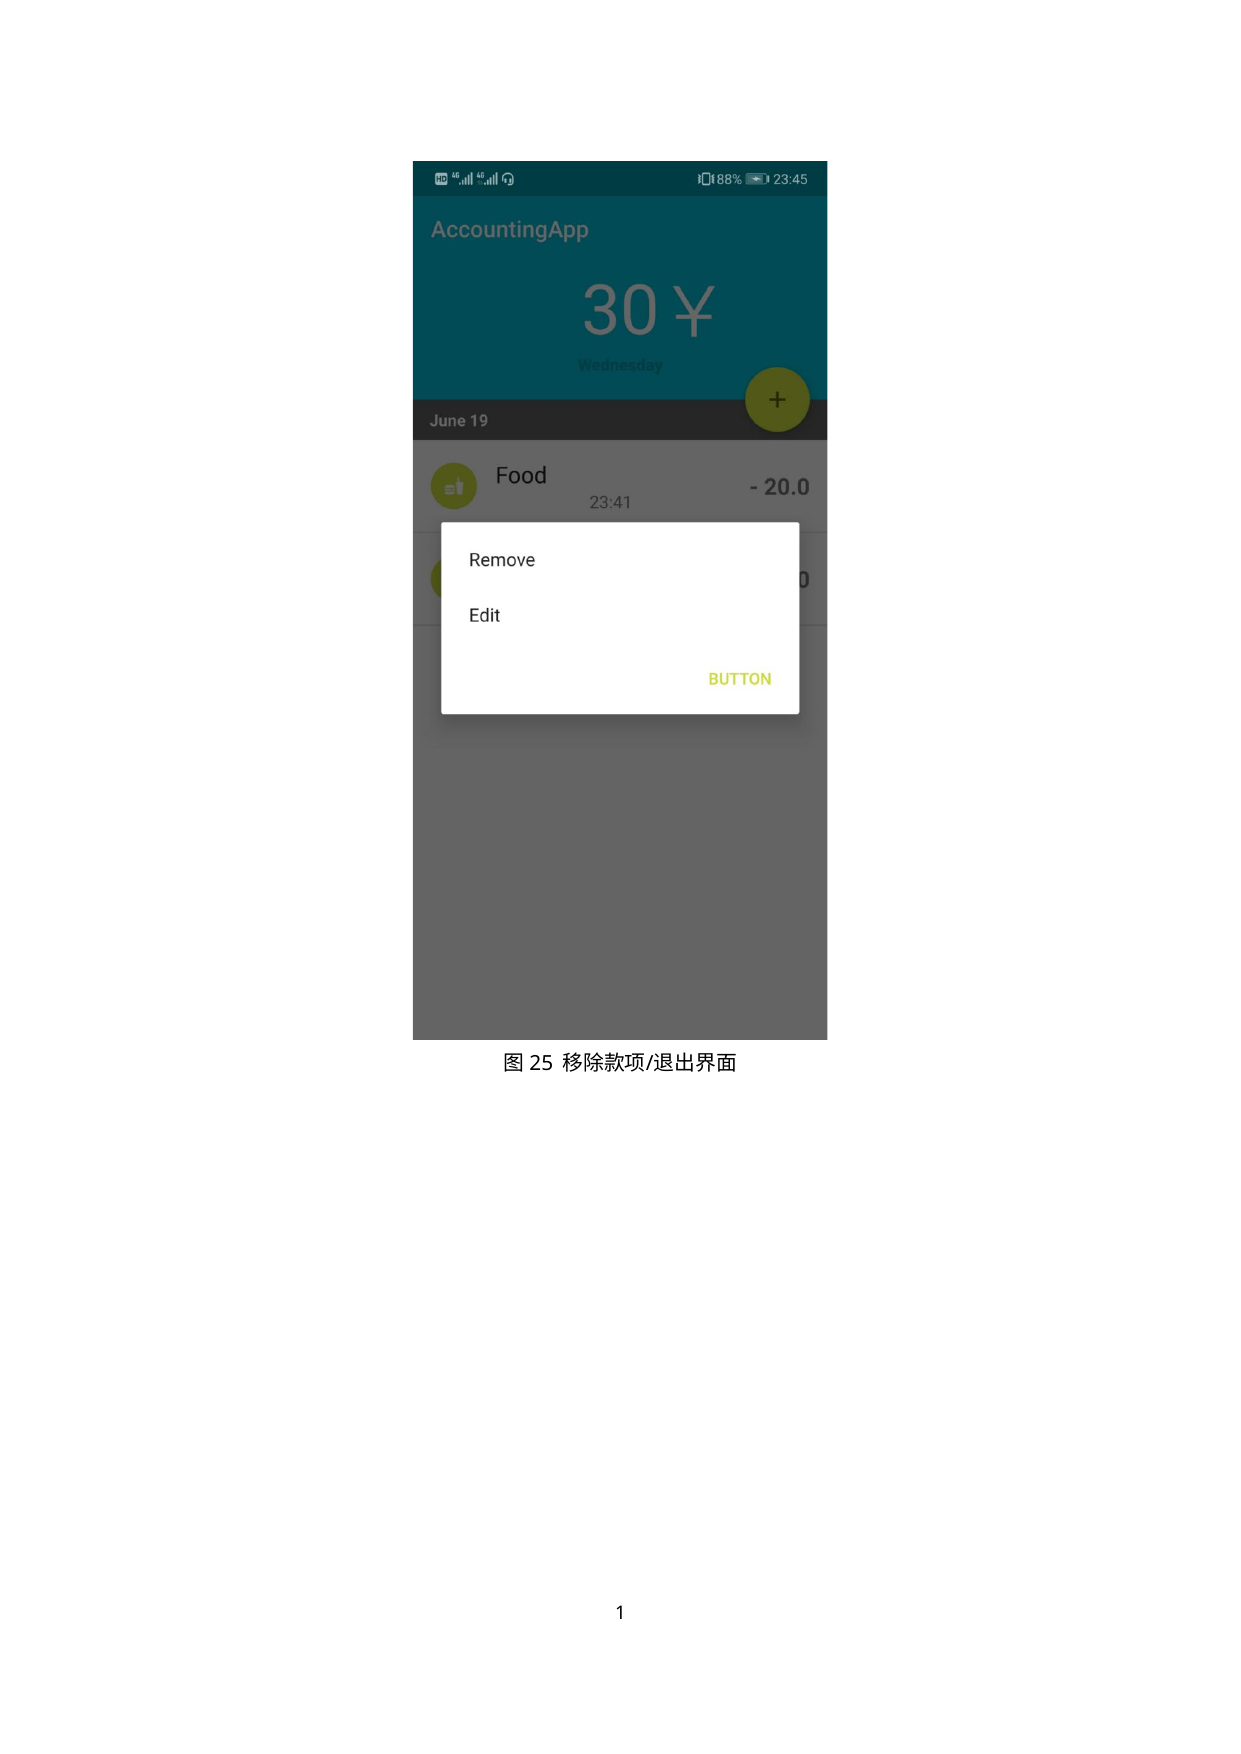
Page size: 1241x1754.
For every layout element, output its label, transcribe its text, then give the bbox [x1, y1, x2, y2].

text 图 25 移除款项/退出界面 [187, 1044, 1053, 1078]
picture [412, 161, 828, 1040]
